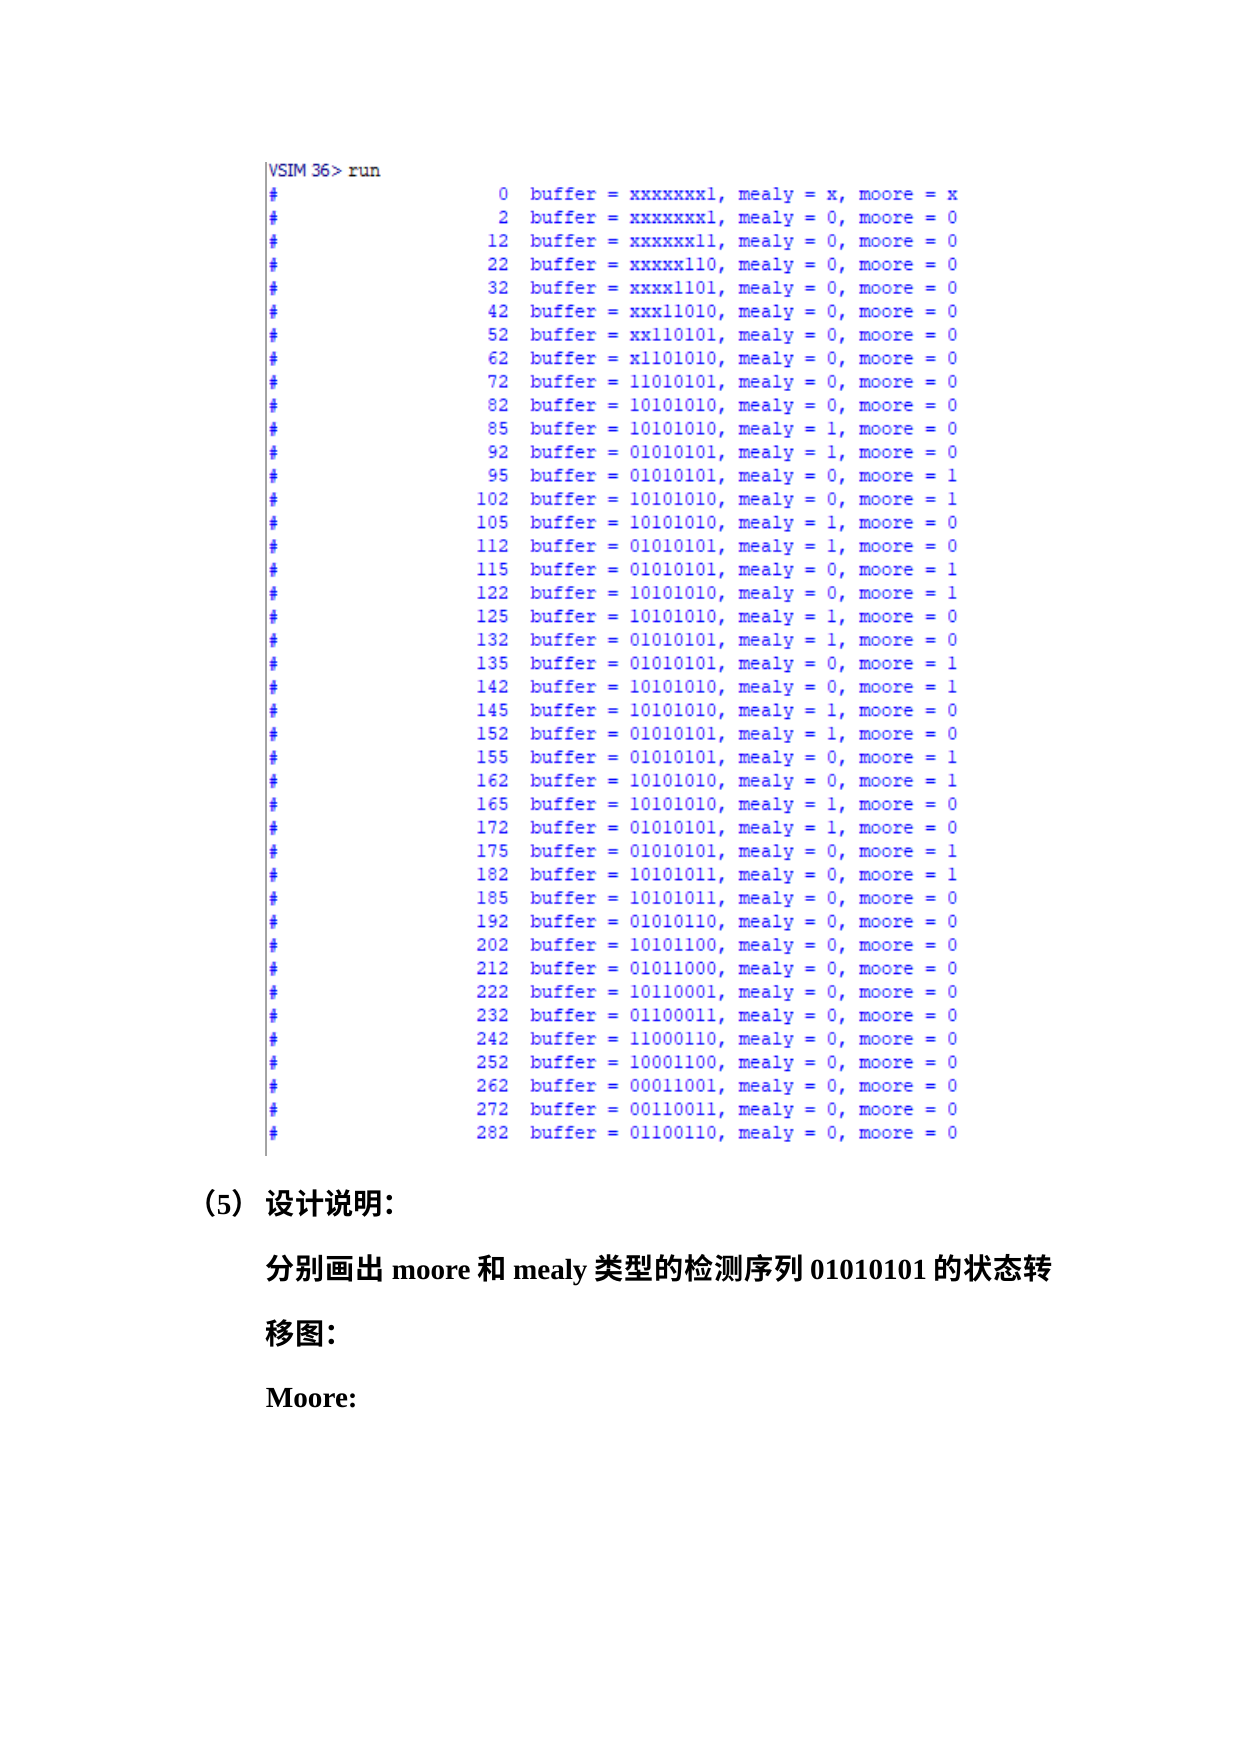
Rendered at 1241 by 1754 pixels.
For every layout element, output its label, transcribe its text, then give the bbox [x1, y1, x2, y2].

picture [265, 162, 969, 1156]
list Moore: [266, 1364, 1053, 1429]
list 分别画出moore和mealy类型的检测序列01010101的状态转移图： [266, 1234, 1053, 1364]
list 设计说明： [187, 1169, 1053, 1234]
